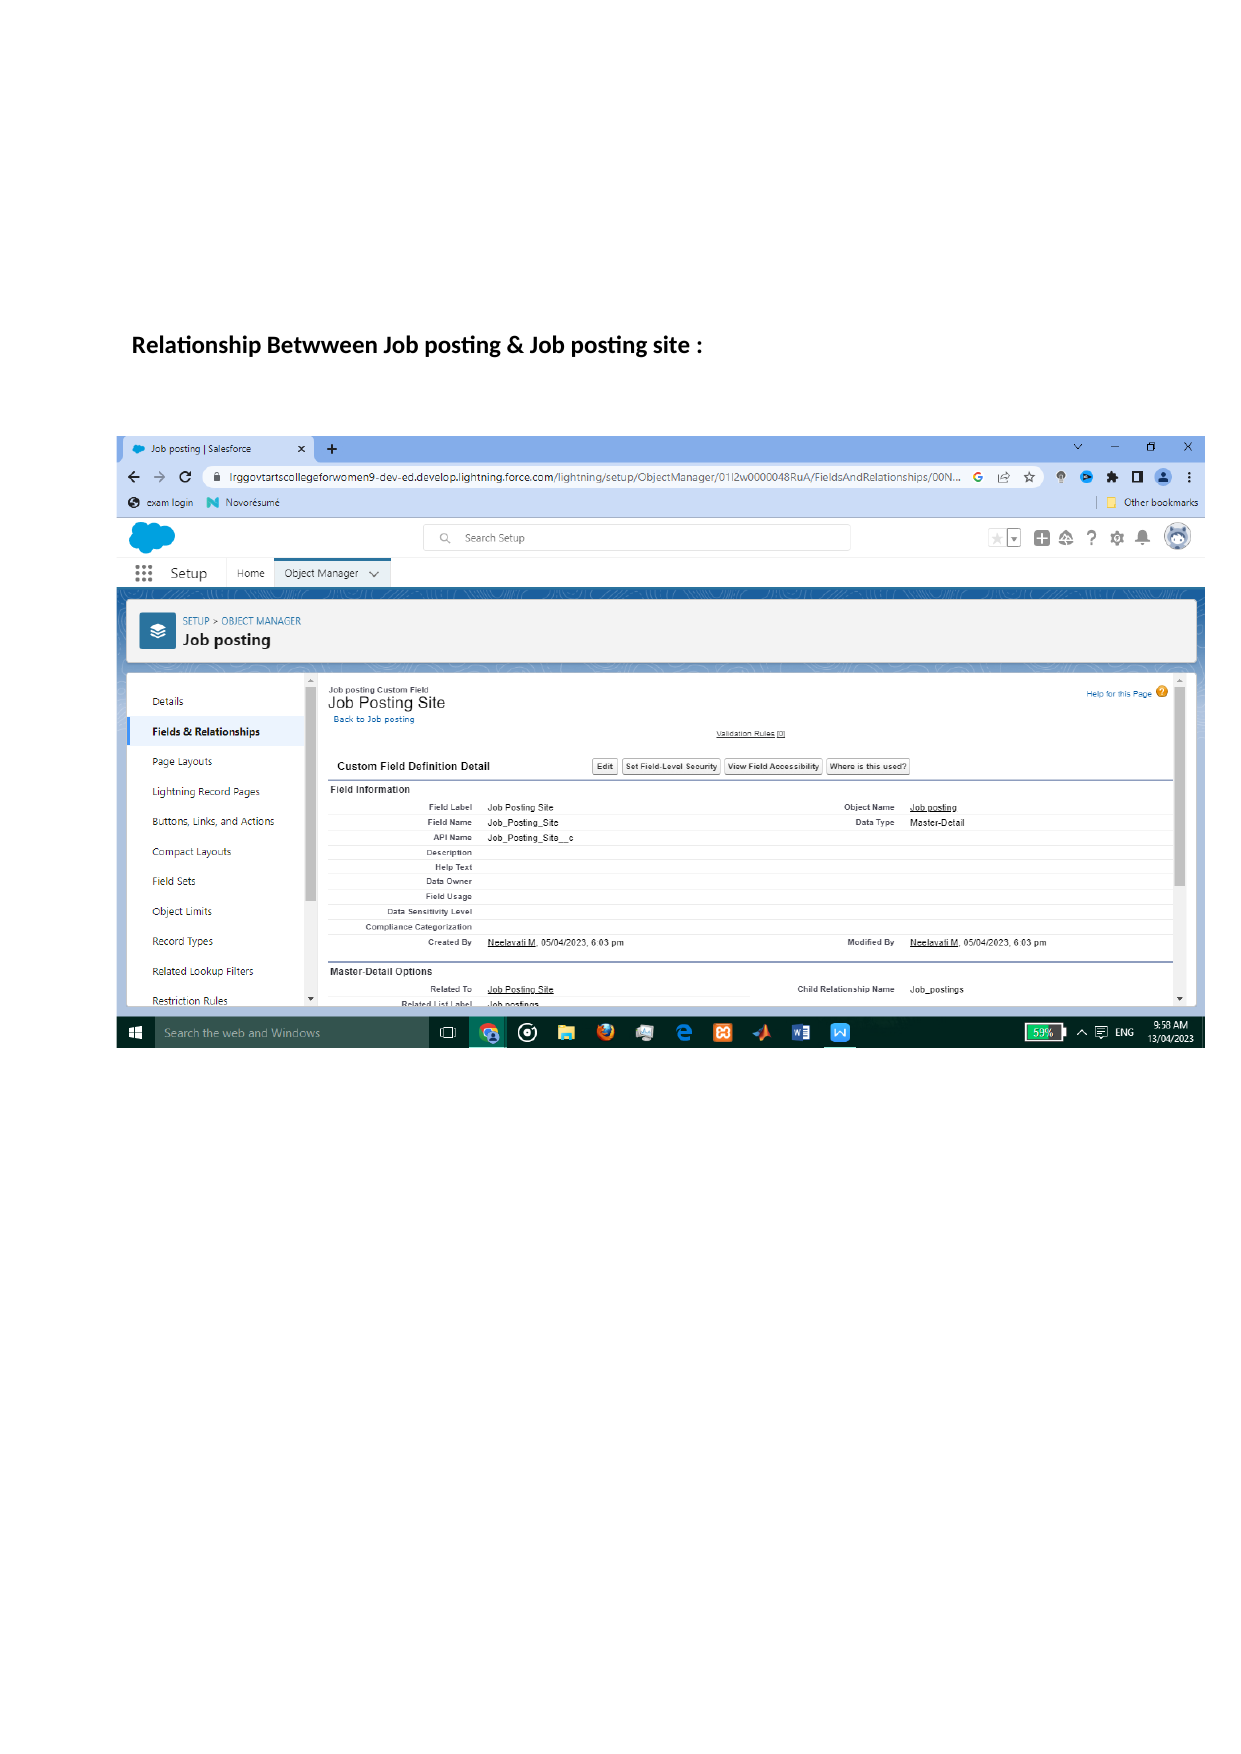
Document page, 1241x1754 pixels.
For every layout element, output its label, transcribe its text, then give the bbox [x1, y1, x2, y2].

picture [116, 436, 1205, 1048]
text Relationship Betwween Job posting & Job posting site : [75, 329, 1165, 360]
